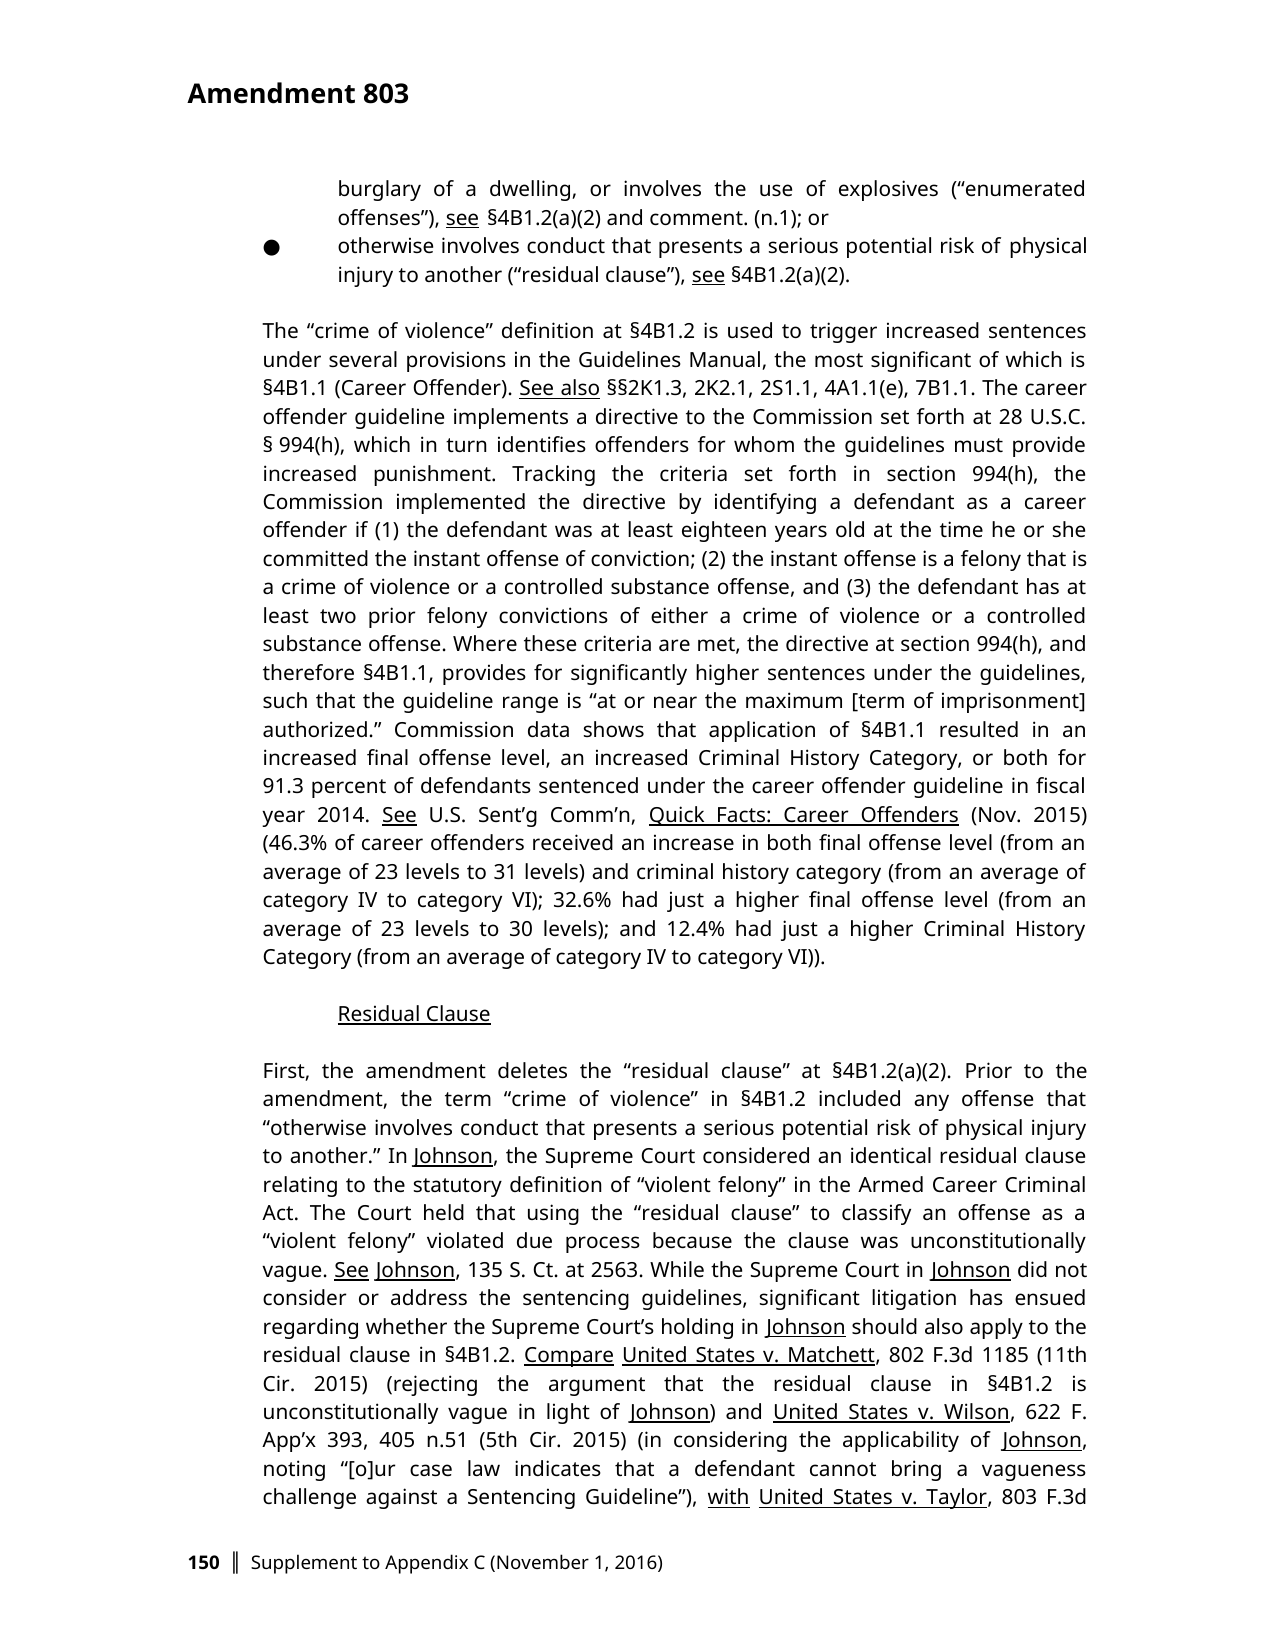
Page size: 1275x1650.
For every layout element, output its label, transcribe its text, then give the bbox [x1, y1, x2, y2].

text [262, 174, 1087, 231]
text The “crime of violence” definition at §4B1.2 is used to trigger increased sentences under several provisions in the Guidelines Manual, the most significant of which is §4B1.1 (Career Offender). See also §§2K1.3, 2K2.1, 2S1.1, 4A1.1(e), 7B1.1. The career offender guideline implements a directive to the Commission set forth at 28 U.S.C. § 994(h), which in turn identifies offenders for whom the guidelines must provide increased punishment. Tracking the criteria set forth in section 994(h), the Commission implemented the directive by identifying a defendant as a career offender if (1) the defendant was at least eighteen years old at the time he or she committed the instant offense of conviction; (2) the instant offense is a felony that is a crime of violence or a controlled substance offense, and (3) the defendant has at least two prior felony convictions of either a crime of violence or a controlled substance offense. Where these criteria are met, the directive at section 994(h), and therefore §4B1.1, provides for significantly higher sentences under the guidelines, such that the guideline range is “at or near the maximum [term of imprisonment] authorized.” Commission data shows that application of §4B1.1 resulted in an increased final offense level, an increased Criminal History Category, or both for 91.3 percent of defendants sentenced under the career offender guideline in fiscal year 2014. See U.S. Sent’g Comm’n, Quick Facts: Career Offenders (Nov. 2015) (46.3% of career offenders received an increase in both final offense level (from an average of 23 levels to 31 levels) and criminal history category (from an average of category IV to category VI); 32.6% had just a higher final offense level (from an average of 23 levels to 30 levels); and 12.4% had just a higher Criminal History Category (from an average of category IV to category VI)). [262, 317, 1087, 971]
text Residual Clause [292, 999, 1087, 1027]
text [262, 1056, 1087, 1511]
text ● otherwise involves conduct that presents a serious potential risk of physical injury to another (“residual clause”), see §4B1.2(a)(2). [262, 231, 1087, 288]
